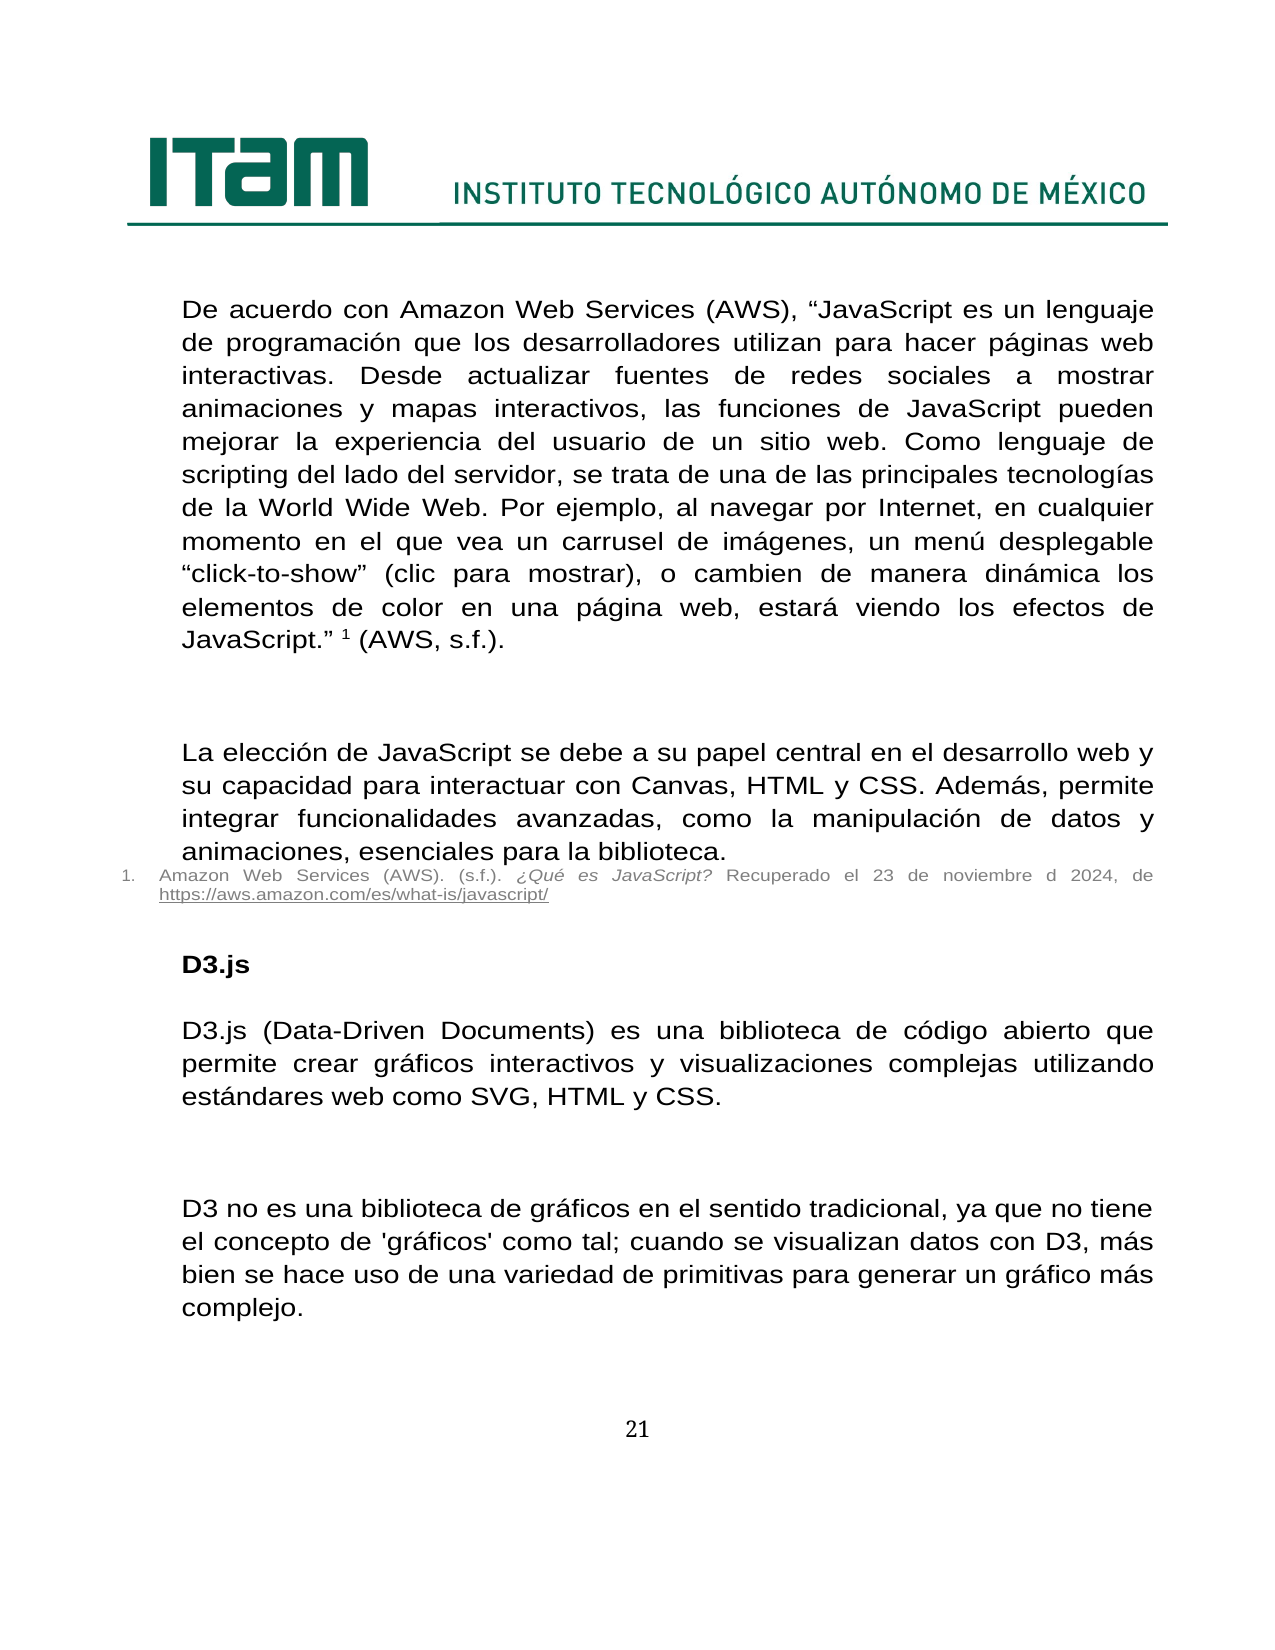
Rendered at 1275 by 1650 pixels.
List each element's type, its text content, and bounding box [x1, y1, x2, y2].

picture [127, 118, 390, 222]
text D3.js [181, 949, 1156, 978]
text De acuerdo con Amazon Web Services (AWS), “JavaScript es un lenguaje de programación que los desarrolladores utilizan para hacer páginas web interactivas. Desde actualizar fuentes de redes sociales a mostrar animaciones y mapas interactivos, las funciones de JavaScript pueden mejorar la experiencia del usuario de un sitio web. Como lenguaje de scripting del lado del servidor, se trata de una de las principales tecnologías de la World Wide Web. Por ejemplo, al navegar por Internet, en cualquier momento en el que vea un carrusel de imágenes, un menú desplegable “click-to-show” (clic para mostrar), o cambien de manera dinámica los elementos de color en una página web, estará viendo los efectos de JavaScript.” 1 (AWS, s.f.). [181, 295, 1156, 654]
text La elección de JavaScript se debe a su papel central en el desarrollo web y su capacidad para interactuar con Canvas, HTML y CSS. Además, permite integrar funcionalidades avanzadas, como la manipulación de datos y animaciones, esenciales para la biblioteca. [181, 738, 1156, 866]
picture [453, 172, 1146, 205]
text D3.js (Data-Driven Documents) es una biblioteca de código abierto que permite crear gráficos interactivos y visualizaciones complejas utilizando estándares web como SVG, HTML y CSS. [181, 983, 1156, 1110]
text D3 no es una biblioteca de gráficos en el sentido tradicional, ya que no tiene el concepto de 'gráficos' como tal; cuando se visualizan datos con D3, más bien se hace uso de una variedad de primitivas para generar un gráfico más complejo. [181, 1194, 1156, 1322]
